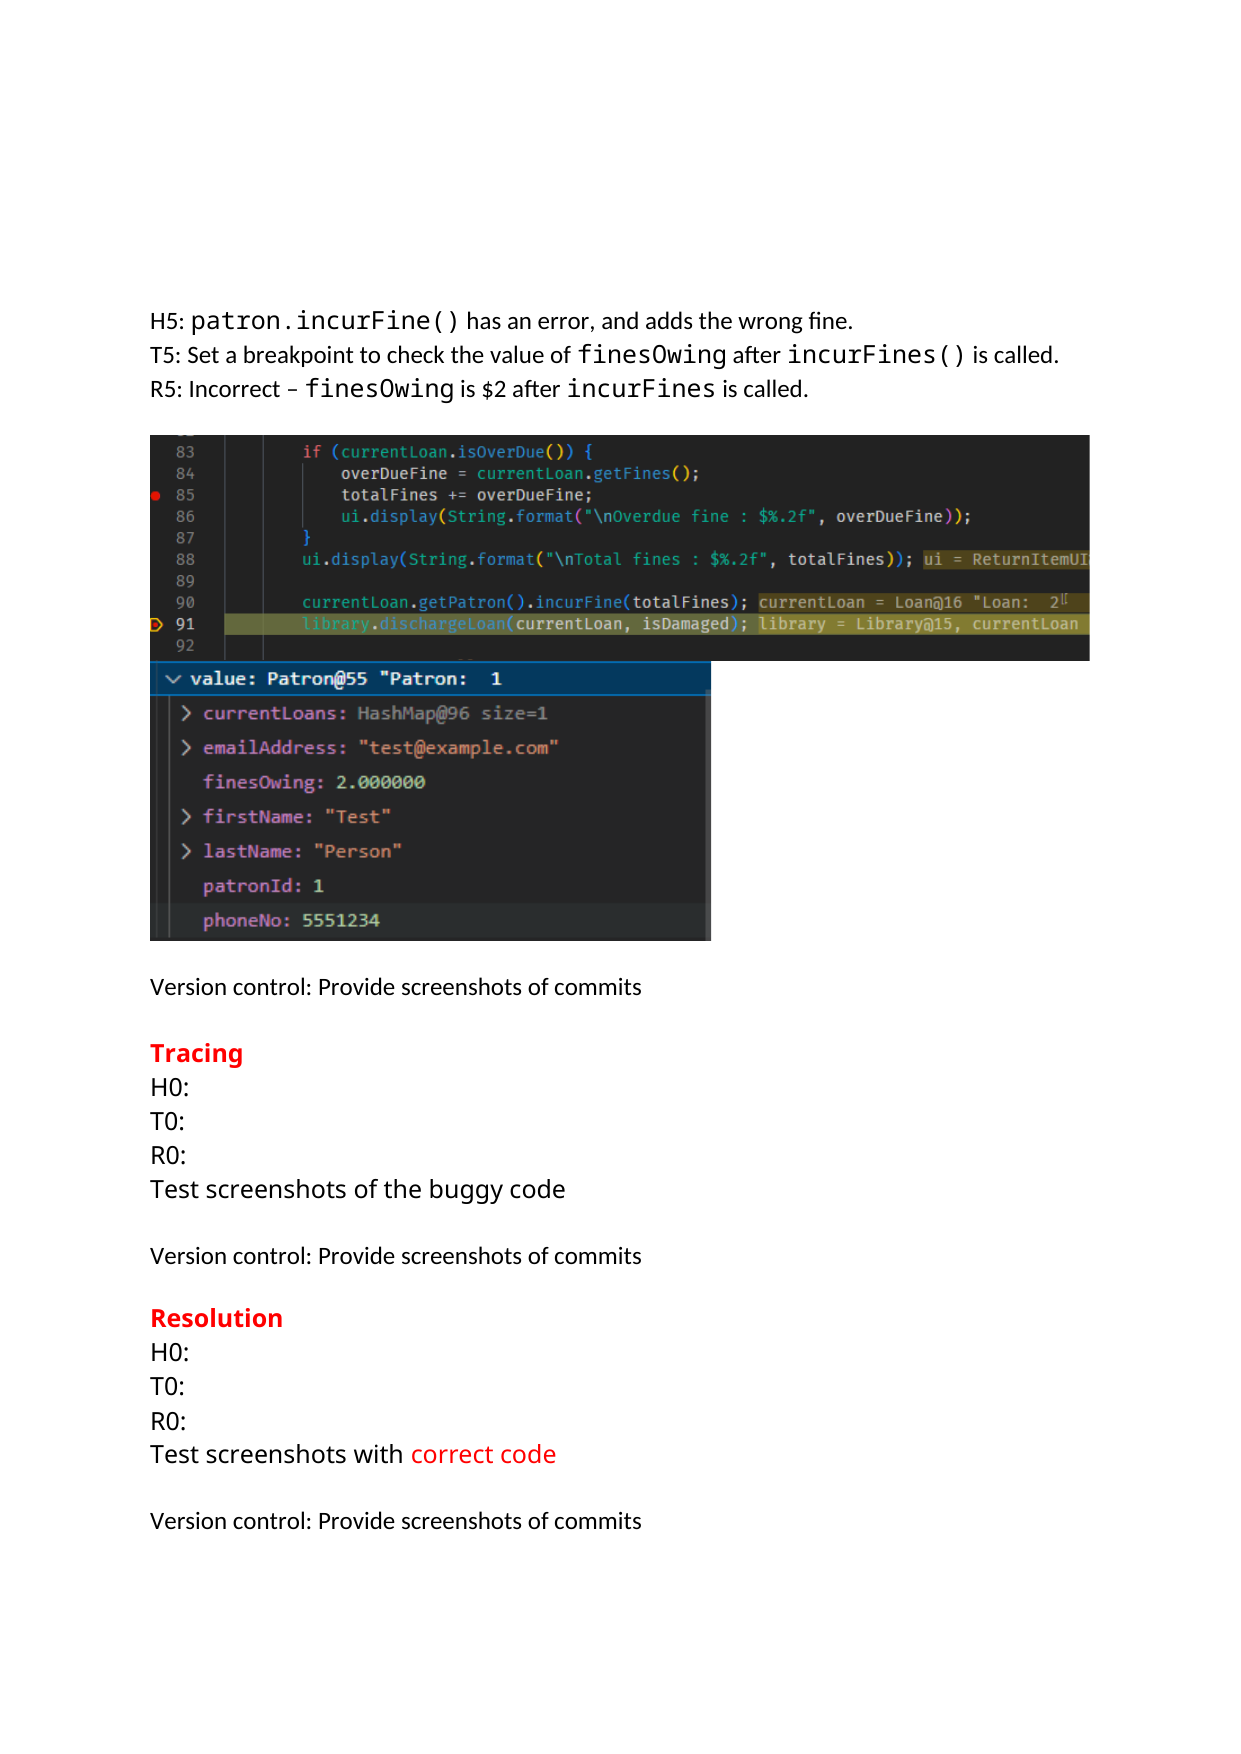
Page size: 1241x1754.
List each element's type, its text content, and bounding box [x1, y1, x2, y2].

text H5: patron.incurFine() has an error, and adds the wrong fine. [150, 303, 1090, 337]
text Version control: Provide screenshots of commits [150, 1240, 1090, 1270]
text R0: [150, 1138, 1090, 1172]
text Test screenshots of the buggy code [150, 1172, 1090, 1206]
text Tracing [150, 1036, 1090, 1069]
text R0: [150, 1403, 1090, 1437]
text T0: [150, 1104, 1090, 1138]
text T0: [150, 1369, 1090, 1403]
text Resolution [150, 1301, 1090, 1335]
text R5: Incorrect – finesOwing is $2 after incurFines is called. [150, 371, 1090, 405]
text H0: [150, 1069, 1090, 1104]
picture [150, 435, 1090, 941]
text T5: Set a breakpoint to check the value of finesOwing after incurFines() is called. [150, 337, 1090, 371]
text Test screenshots with correct code [150, 1437, 1090, 1471]
text H0: [150, 1335, 1090, 1369]
text Version control: Provide screenshots of commits [150, 971, 1090, 1001]
text Version control: Provide screenshots of commits [150, 1505, 1090, 1536]
